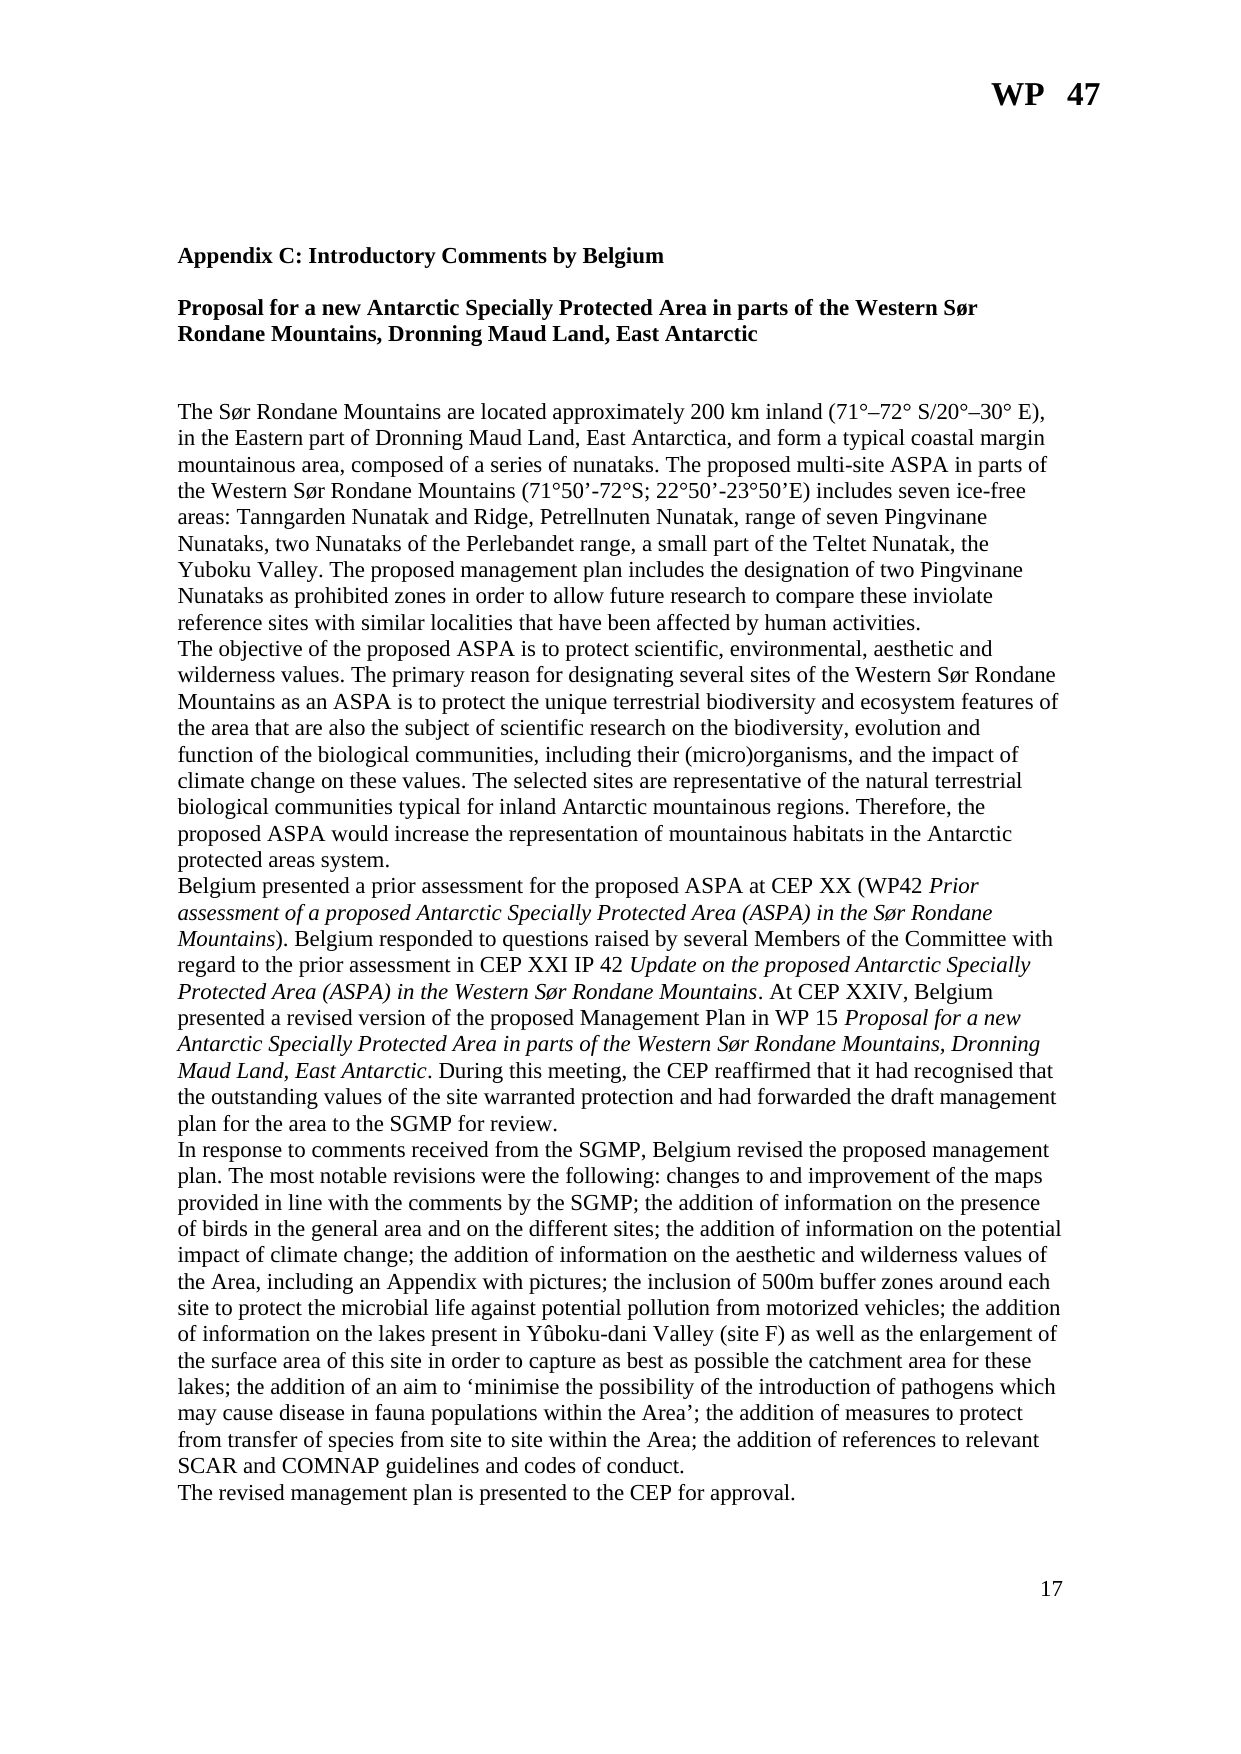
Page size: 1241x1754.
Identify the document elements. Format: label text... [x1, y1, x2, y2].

text The Sør Rondane Mountains are located approximately 200 km inland (71°–72° S/20°–30° E), in the Eastern part of Dronning Maud Land, East Antarctica, and form a typical coastal margin mountainous area, composed of a series of nunataks. The proposed multi-site ASPA in parts of the Western Sør Rondane Mountains (71°50’-72°S; 22°50’-23°50’E) includes seven ice-free areas: Tanngarden Nunatak and Ridge, Petrellnuten Nunatak, range of seven Pingvinane Nunataks, two Nunataks of the Perlebandet range, a small part of the Teltet Nunatak, the Yuboku Valley. The proposed management plan includes the designation of two Pingvinane Nunataks as prohibited zones in order to allow future research to compare these inviolate reference sites with similar localities that have been affected by human activities. [177, 398, 1063, 635]
text The objective of the proposed ASPA is to protect scientific, environmental, aesthetic and wilderness values. The primary reason for designating several sites of the Western Sør Rondane Mountains as an ASPA is to protect the unique terrestrial biodiversity and ecosystem features of the area that are also the subject of scientific research on the biodiversity, evolution and function of the biological communities, including their (micro)organisms, and the impact of climate change on these values. The selected sites are representative of the natural terrestrial biological communities typical for inland Antarctic mountainous regions. Therefore, the proposed ASPA would increase the representation of mountainous habitats in the Antarctic protected areas system. [177, 635, 1063, 872]
text The revised management plan is presented to the CEP for approval. [177, 1478, 1063, 1505]
text Belgium presented a prior assessment for the proposed ASPA at CEP XX (WP42 Prior assessment of a proposed Antarctic Specially Protected Area (ASPA) in the Sør Rondane Mountains). Belgium responded to questions raised by several Members of the Committee with regard to the prior assessment in CEP XXI IP 42 Update on the proposed Antarctic Specially Protected Area (ASPA) in the Western Sør Rondane Mountains. At CEP XXIV, Belgium presented a revised version of the proposed Management Plan in WP 15 Proposal for a new Antarctic Specially Protected Area in parts of the Western Sør Rondane Mountains, Dronning Maud Land, East Antarctic. During this meeting, the CEP reaffirmed that it had recognised that the outstanding values of the site warranted protection and had forwarded the draft management plan for the area to the SGMP for review. [177, 872, 1063, 1136]
subtitle Proposal for a new Antarctic Specially Protected Area in parts of the Western Sør Rondane Mountains, Dronning Maud Land, East Antarctic [177, 294, 1063, 347]
subtitle Appendix C: Introductory Comments by Belgium [177, 243, 1063, 269]
text In response to comments received from the SGMP, Belgium revised the proposed management plan. The most notable revisions were the following: changes to and improvement of the maps provided in line with the comments by the SGMP; the addition of information on the presence of birds in the general area and on the different sites; the addition of information on the potential impact of climate change; the addition of information on the aesthetic and wilderness values of the Area, including an Appendix with pictures; the inclusion of 500m buffer zones around each site to protect the microbial life against potential pollution from motorized vehicles; the addition of information on the lakes present in Yûboku-dani Valley (site F) as well as the enlargement of the surface area of this site in order to capture as best as possible the catchment area for these lakes; the addition of an aim to ‘minimise the possibility of the introduction of pathogens which may cause disease in fauna populations within the Area’; the addition of measures to protect from transfer of species from site to site within the Area; the addition of references to relevant SCAR and COMNAP guidelines and codes of conduct. [177, 1136, 1063, 1478]
